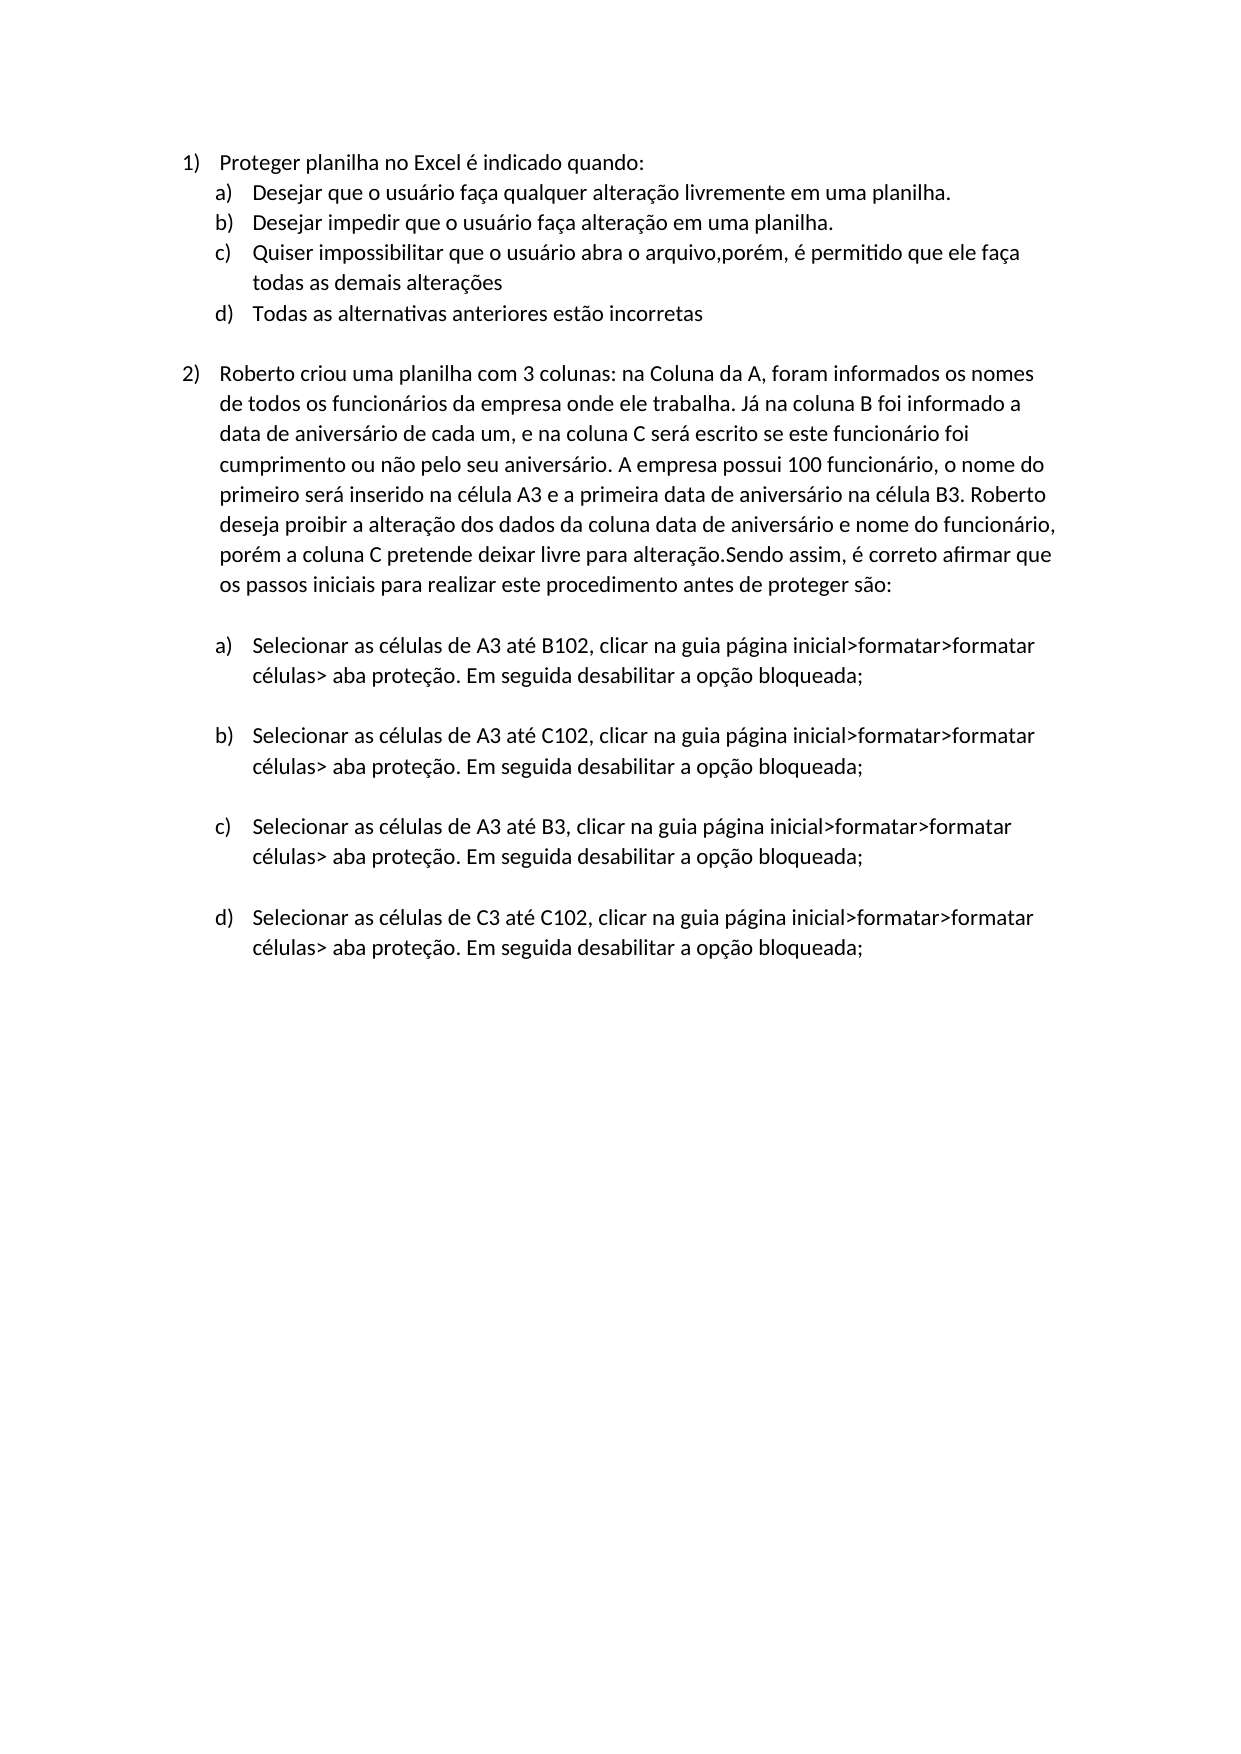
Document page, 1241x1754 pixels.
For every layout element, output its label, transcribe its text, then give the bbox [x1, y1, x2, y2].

list Desejar impedir que o usuário faça alteração em uma planilha. [215, 208, 1063, 236]
list Proteger planilha no Excel é indicado quando: [182, 148, 1063, 176]
list Desejar que o usuário faça qualquer alteração livremente em uma planilha. [215, 178, 1063, 206]
list Selecionar as células de A3 até C102, clicar na guia página inicial>formatar>formatar células> aba proteção. Em seguida desabilitar a opção bloqueada; [215, 722, 1063, 810]
list Todas as alternativas anteriores estão incorretas [215, 299, 1063, 357]
list Quiser impossibilitar que o usuário abra o arquivo,porém, é permitido que ele faça todas as demais alterações [215, 238, 1063, 296]
list Selecionar as células de A3 até B102, clicar na guia página inicial>formatar>formatar células> aba proteção. Em seguida desabilitar a opção bloqueada; [215, 631, 1063, 719]
list Selecionar as células de C3 até C102, clicar na guia página inicial>formatar>formatar células> aba proteção. Em seguida desabilitar a opção bloqueada; [215, 903, 1063, 961]
list Selecionar as células de A3 até B3, clicar na guia página inicial>formatar>formatar células> aba proteção. Em seguida desabilitar a opção bloqueada; [215, 812, 1063, 901]
list Roberto criou uma planilha com 3 colunas: na Coluna da A, foram informados os nomes de todos os funcionários da empresa onde ele trabalha. Já na coluna B foi informado a data de aniversário de cada um, e na coluna C será escrito se este funcionário foi cumprimento ou não pelo seu aniversário. A empresa possui 100 funcionário, o nome do primeiro será inserido na célula A3 e a primeira data de aniversário na célula B3. Roberto deseja proibir a alteração dos dados da coluna data de aniversário e nome do funcionário, porém a coluna C pretende deixar livre para alteração.Sendo assim, é correto afirmar que os passos iniciais para realizar este procedimento antes de proteger são: [182, 359, 1063, 629]
